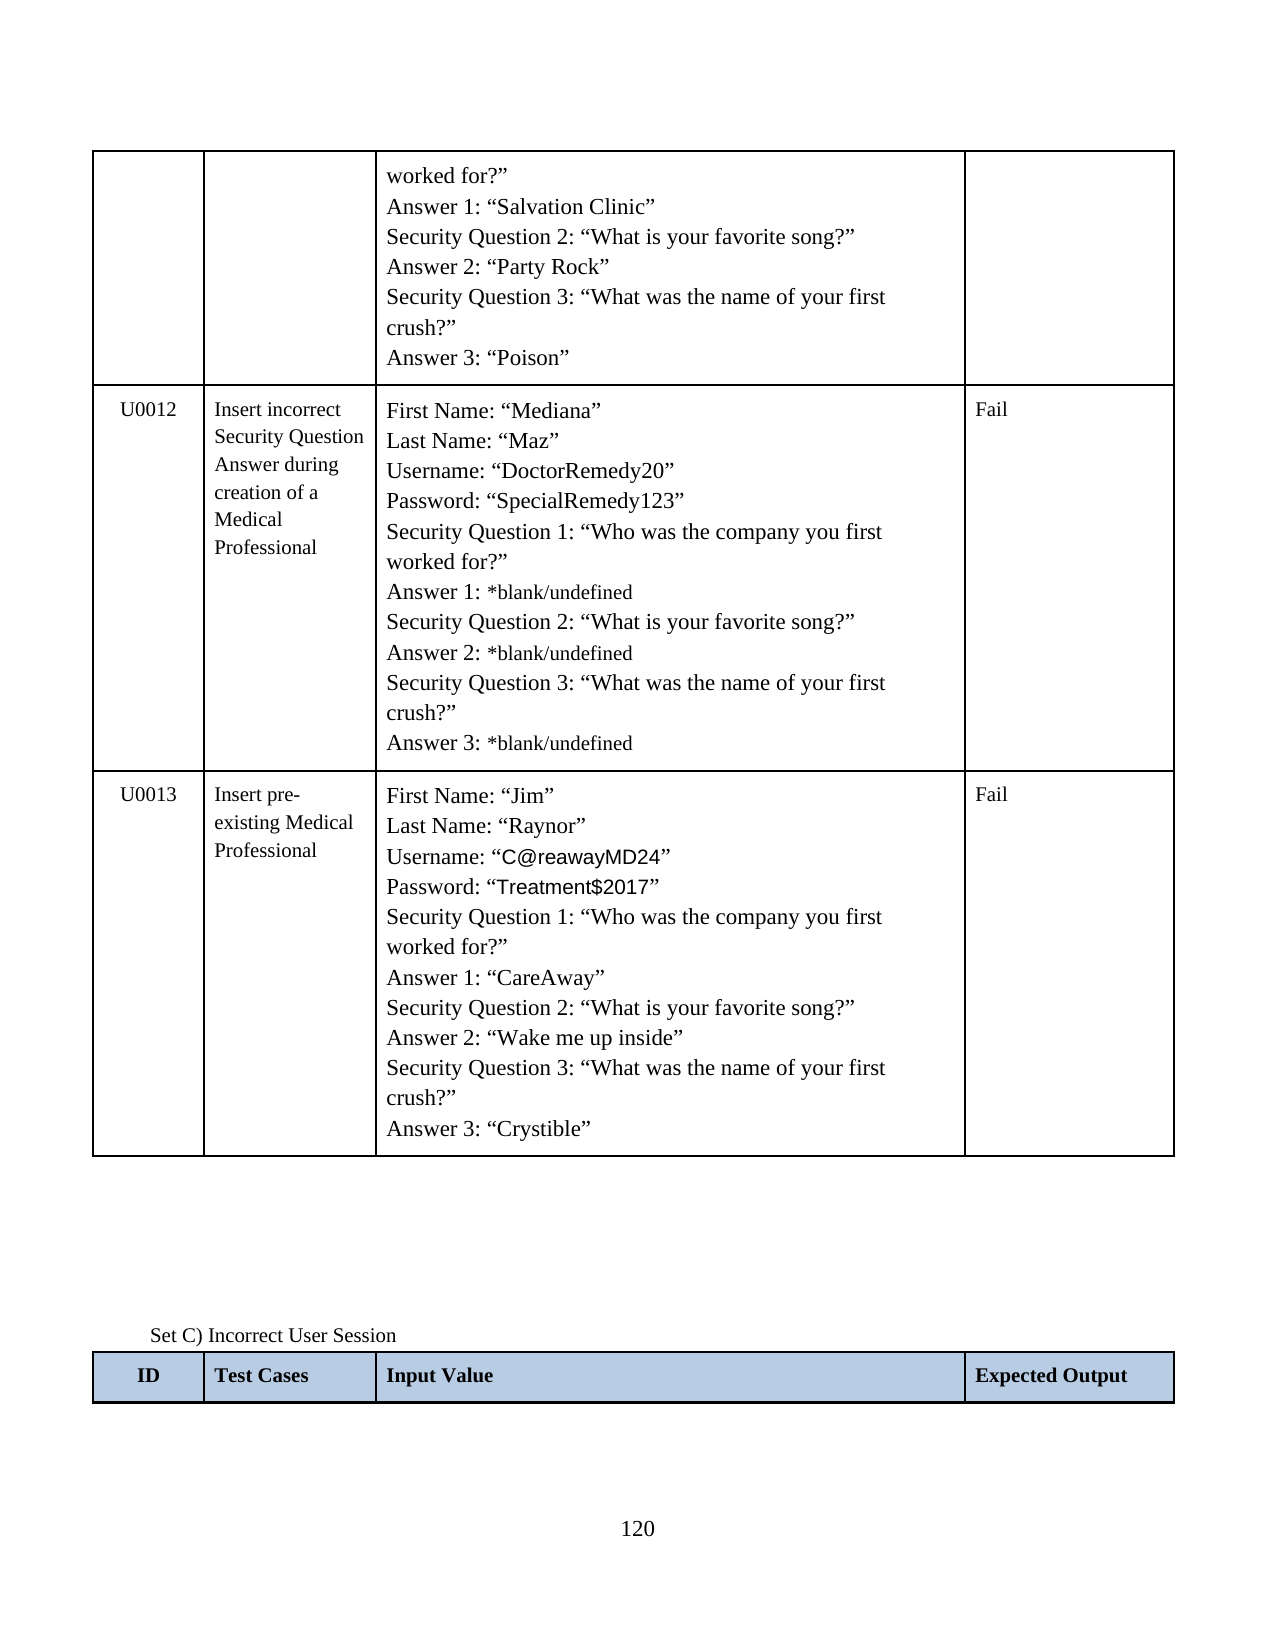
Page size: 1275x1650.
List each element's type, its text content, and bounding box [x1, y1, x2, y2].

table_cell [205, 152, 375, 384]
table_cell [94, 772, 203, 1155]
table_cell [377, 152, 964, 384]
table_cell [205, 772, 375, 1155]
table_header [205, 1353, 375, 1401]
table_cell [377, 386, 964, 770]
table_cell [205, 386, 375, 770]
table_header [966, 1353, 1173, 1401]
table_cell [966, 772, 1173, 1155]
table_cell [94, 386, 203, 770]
text Set C) Incorrect User Session [150, 1323, 1125, 1347]
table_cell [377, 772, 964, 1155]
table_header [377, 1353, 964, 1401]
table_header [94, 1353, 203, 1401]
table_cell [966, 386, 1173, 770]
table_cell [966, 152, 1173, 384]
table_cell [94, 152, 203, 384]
